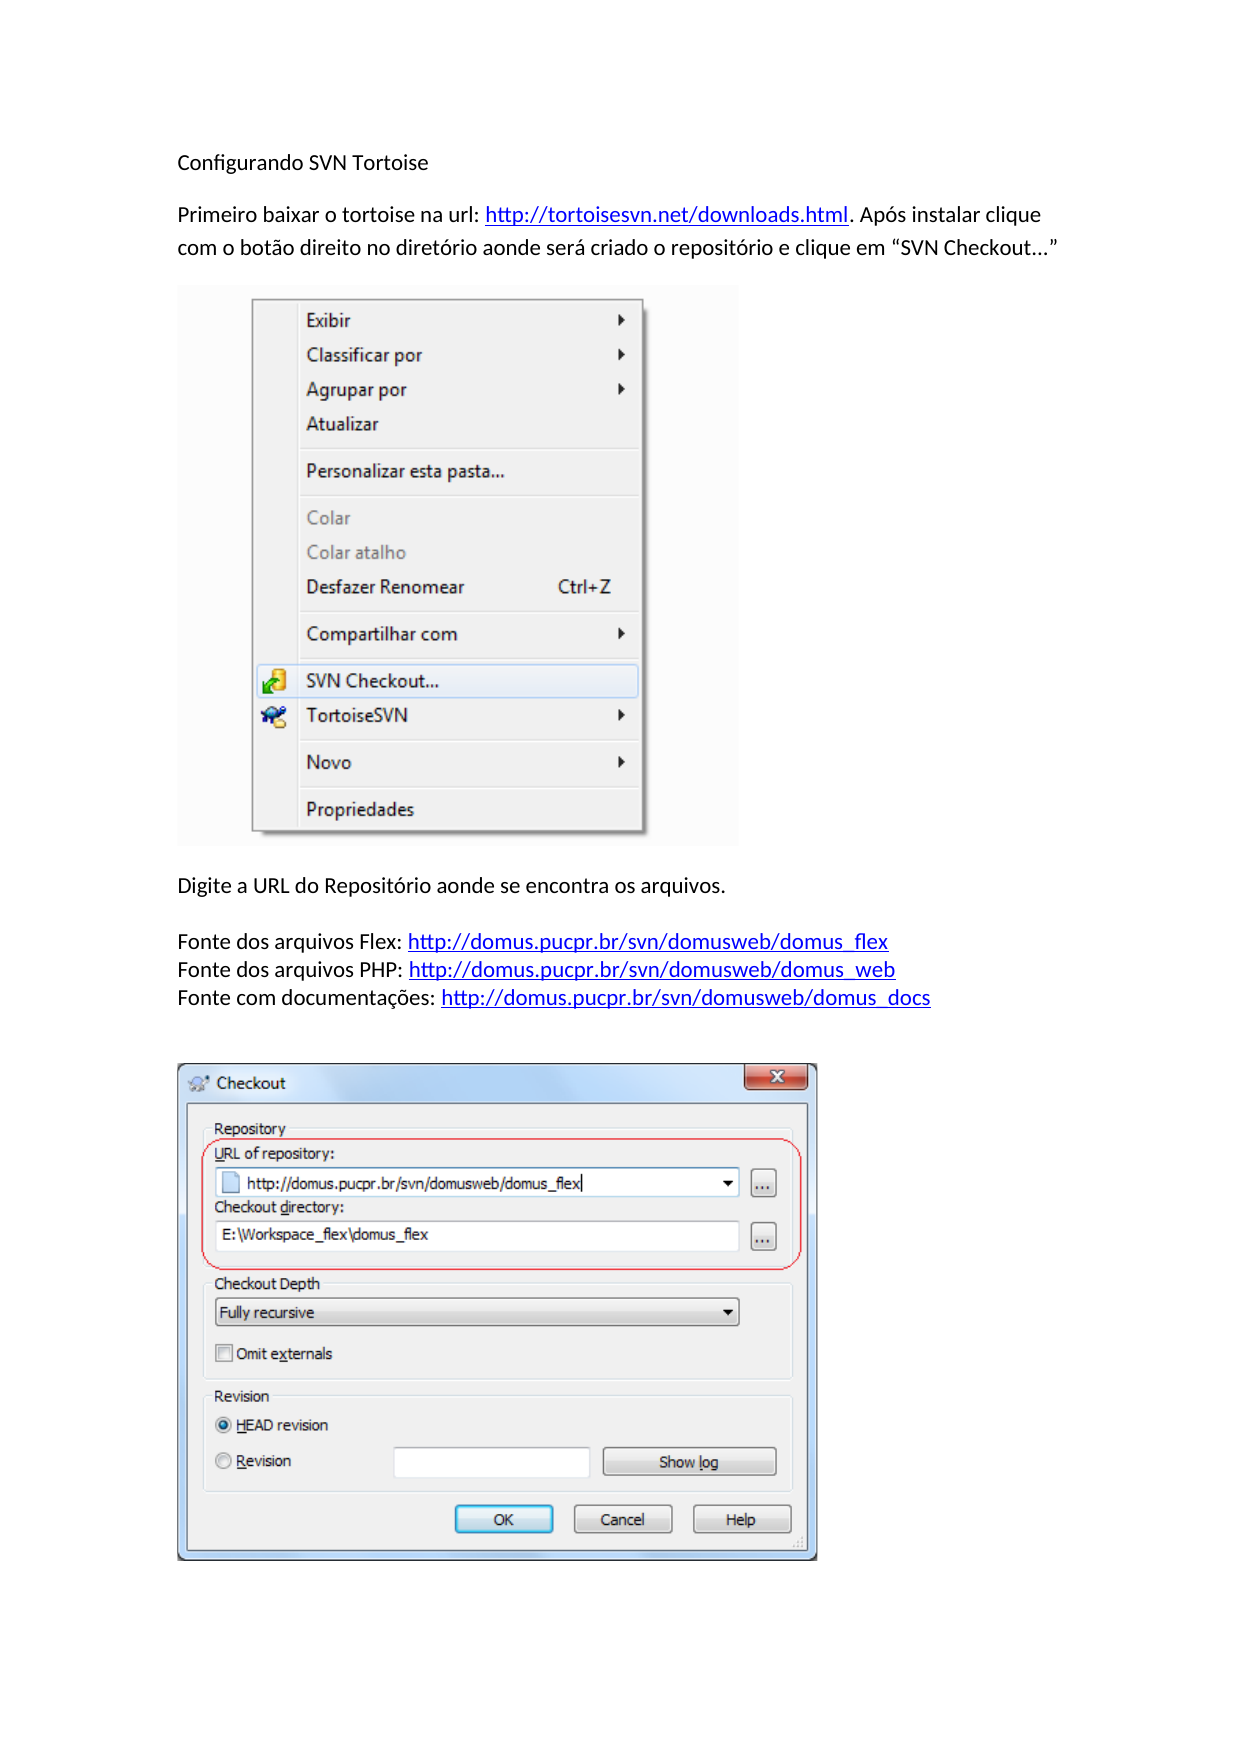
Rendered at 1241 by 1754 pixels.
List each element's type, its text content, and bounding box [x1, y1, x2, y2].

picture [177, 1063, 818, 1561]
text Primeiro baixar o tortoise na url: http://tortoisesvn.net/downloads.html. Após instalar clique com o botão direito no diretório aonde será criado o repositório e clique em “SVN Checkout...” [177, 201, 1063, 261]
picture [177, 285, 739, 846]
text Fonte dos arquivos Flex: http://domus.pucpr.br/svn/domusweb/domus_flex [177, 927, 1063, 955]
text Fonte com documentações: http://domus.pucpr.br/svn/domusweb/domus_docs [177, 983, 1063, 1011]
text Configurando SVN Tortoise [177, 148, 1063, 176]
text Digite a URL do Repositório aonde se encontra os arquivos. [177, 871, 1063, 899]
text Fonte dos arquivos PHP: http://domus.pucpr.br/svn/domusweb/domus_web [177, 955, 1063, 983]
